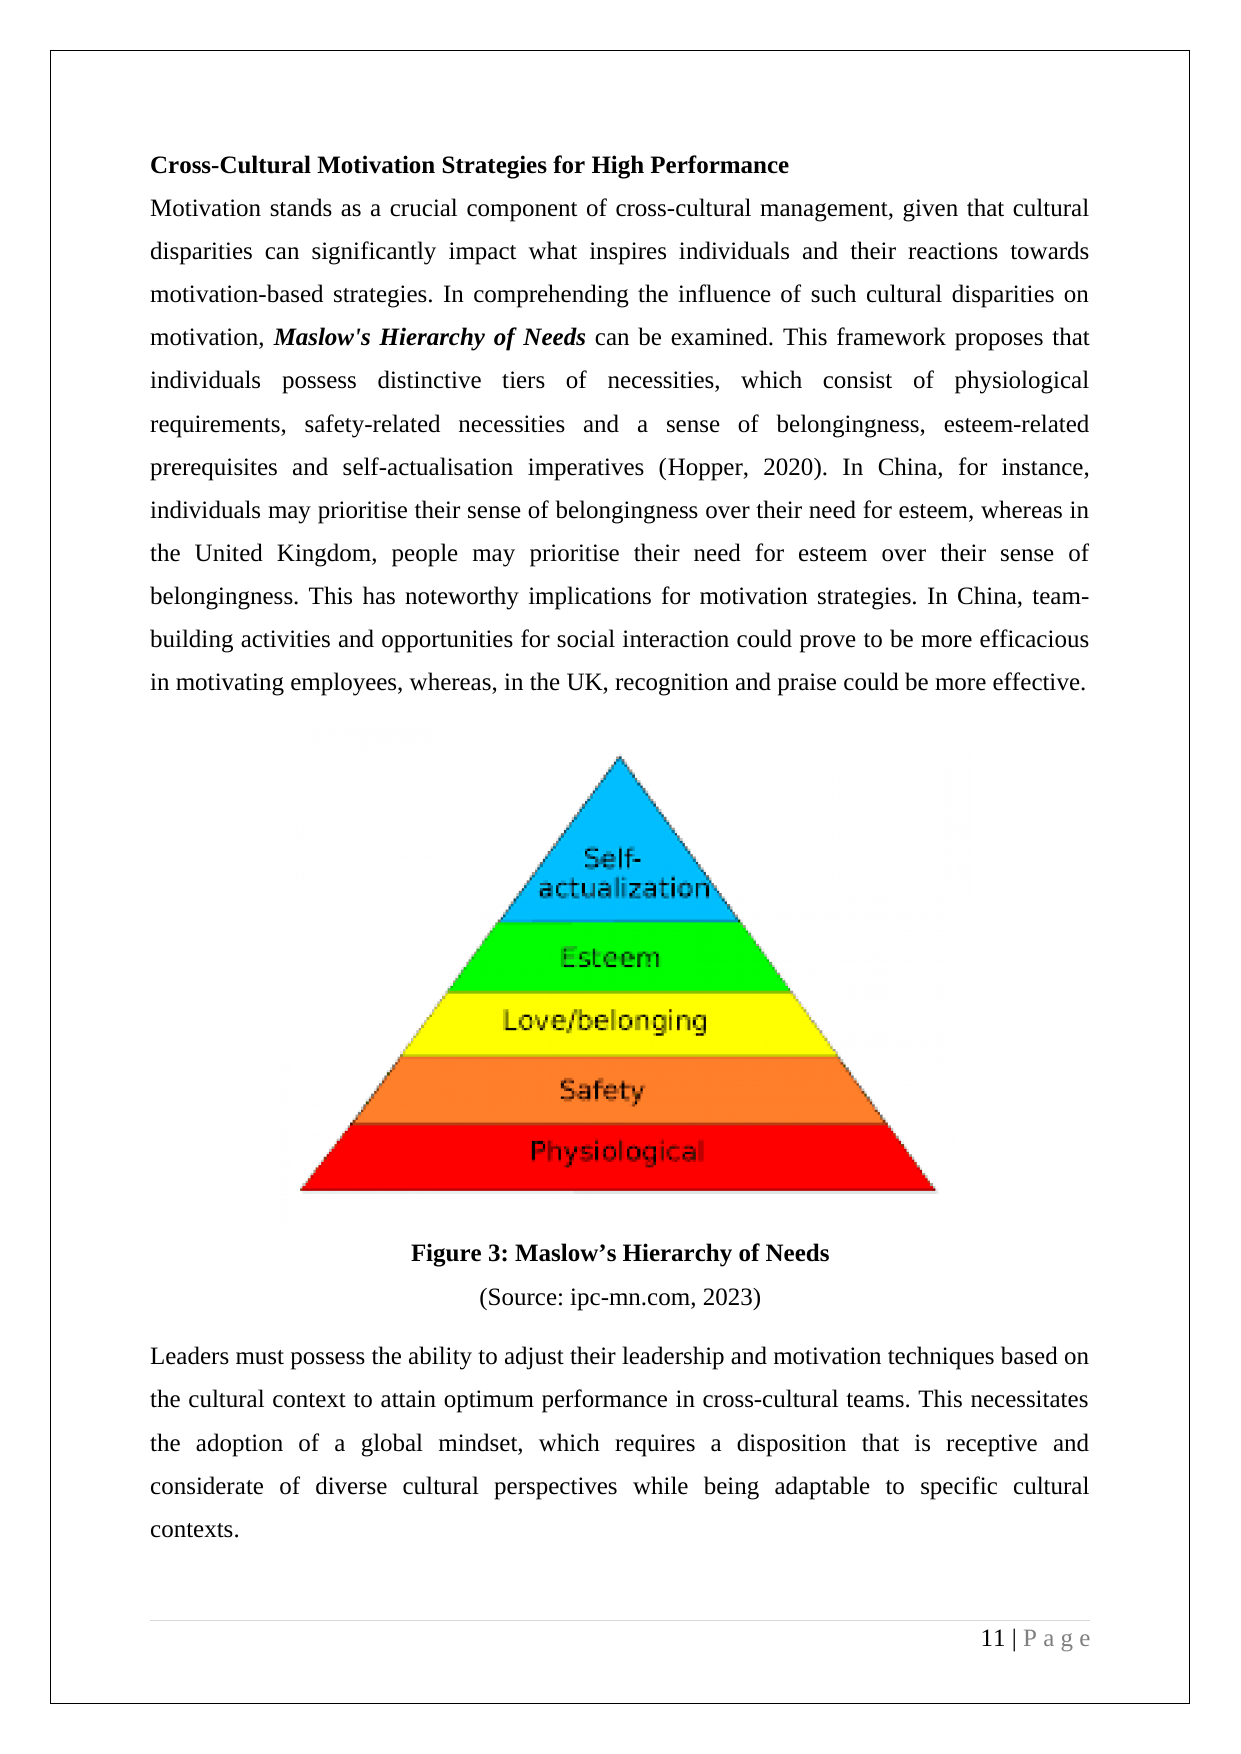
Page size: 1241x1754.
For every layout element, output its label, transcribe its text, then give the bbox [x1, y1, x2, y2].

text Cross-Cultural Motivation Strategies for High Performance [150, 150, 1090, 179]
text Figure 3: Maslow’s Hierarchy of Needs [150, 1238, 1090, 1267]
text (Source: ipc-mn.com, 2023) [150, 1282, 1090, 1310]
text Motivation stands as a crucial component of cross-cultural management, given that cultural disparities can significantly impact what inspires individuals and their reactions towards motivation-based strategies. In comprehending the influence of such cultural disparities on motivation, Maslow's Hierarchy of Needs can be examined. This framework proposes that individuals possess distinctive tiers of necessities, which consist of physiological requirements, safety-related necessities and a sense of belongingness, esteem-related prerequisites and self-actualisation imperatives (Hopper, 2020). In China, for instance, individuals may prioritise their sense of belongingness over their need for esteem, whereas in the United Kingdom, people may prioritise their need for esteem over their sense of belongingness. This has noteworthy implications for motivation strategies. In China, team-building activities and opportunities for social interaction could prove to be more efficacious in motivating employees, whereas, in the UK, recognition and praise could be more effective. [150, 193, 1090, 696]
text Leaders must possess the ability to adjust their leadership and motivation techniques based on the cultural context to attain optimum performance in cross-cultural teams. This necessitates the adoption of a global mindset, which requires a disposition that is receptive and considerate of diverse cultural perspectives while being adaptable to specific cultural contexts. [150, 1341, 1090, 1543]
picture [268, 727, 972, 1225]
